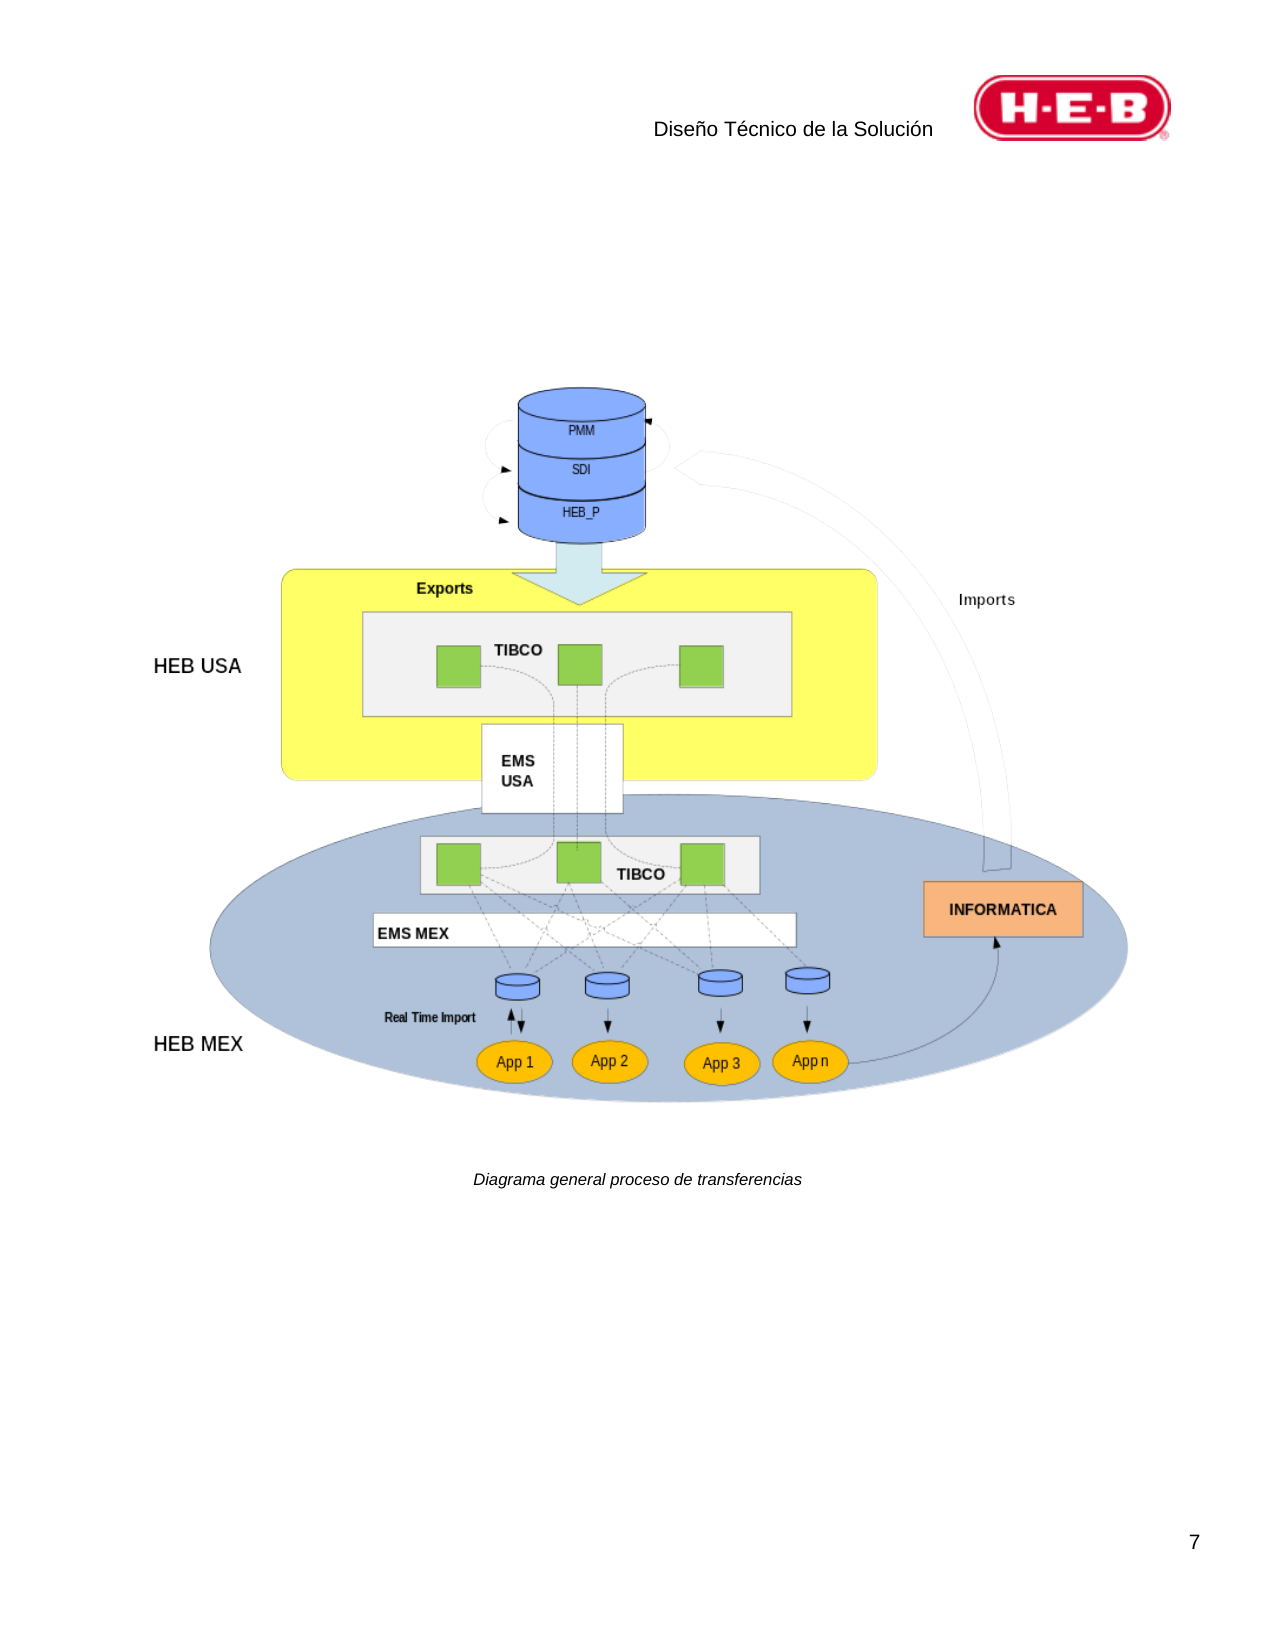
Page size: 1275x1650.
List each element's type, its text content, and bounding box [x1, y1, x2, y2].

picture [973, 75, 1171, 141]
text Diagrama general proceso de transferencias [75, 1170, 1200, 1189]
